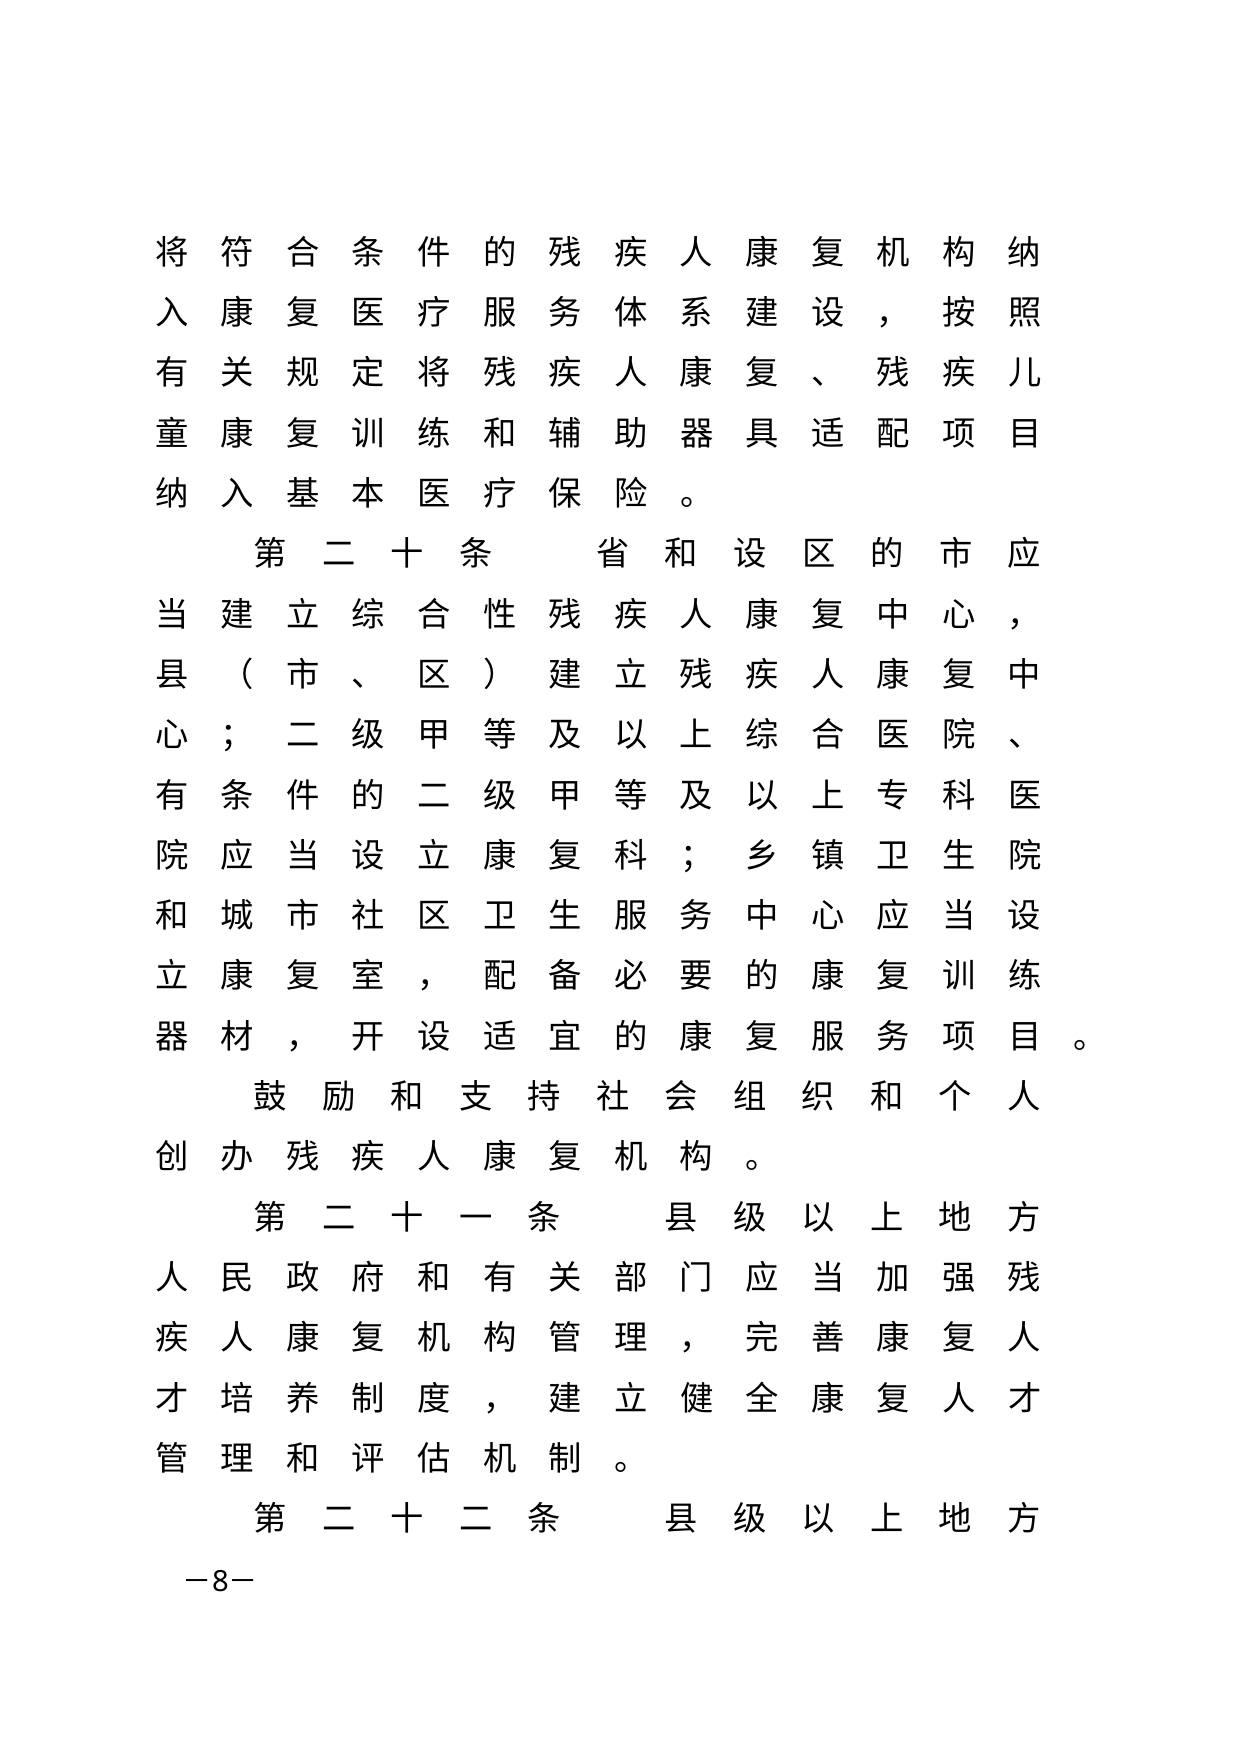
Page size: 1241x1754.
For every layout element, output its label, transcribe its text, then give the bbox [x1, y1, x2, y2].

text 鼓励和支持社会组织和个人创办残疾人康复机构。 [155, 1064, 1073, 1184]
text 第二十条 省和设区的市应当建立综合性残疾人康复中心，县（市、区）建立残疾人康复中心；二级甲等及以上综合医院、有条件的二级甲等及以上专科医院应当设立康复科；乡镇卫生院和城市社区卫生服务中心应当设立康复室，配备必要的康复训练器材，开设适宜的康复服务项目。 [155, 521, 1073, 1064]
text 第十九条 县级以上地方人民政府和有关部门应当将残疾人康复工作纳入社会保障总体规划，将符合条件的残疾人康复机构纳入康复医疗服务体系建设，按照有关规定将残疾人康复、残疾儿童康复训练和辅助器具适配项目纳入基本医疗保险。 [155, 219, 1073, 521]
text 第二十一条 县级以上地方人民政府和有关部门应当加强残疾人康复机构管理，完善康复人才培养制度，建立健全康复人才管理和评估机制。 [155, 1184, 1073, 1486]
